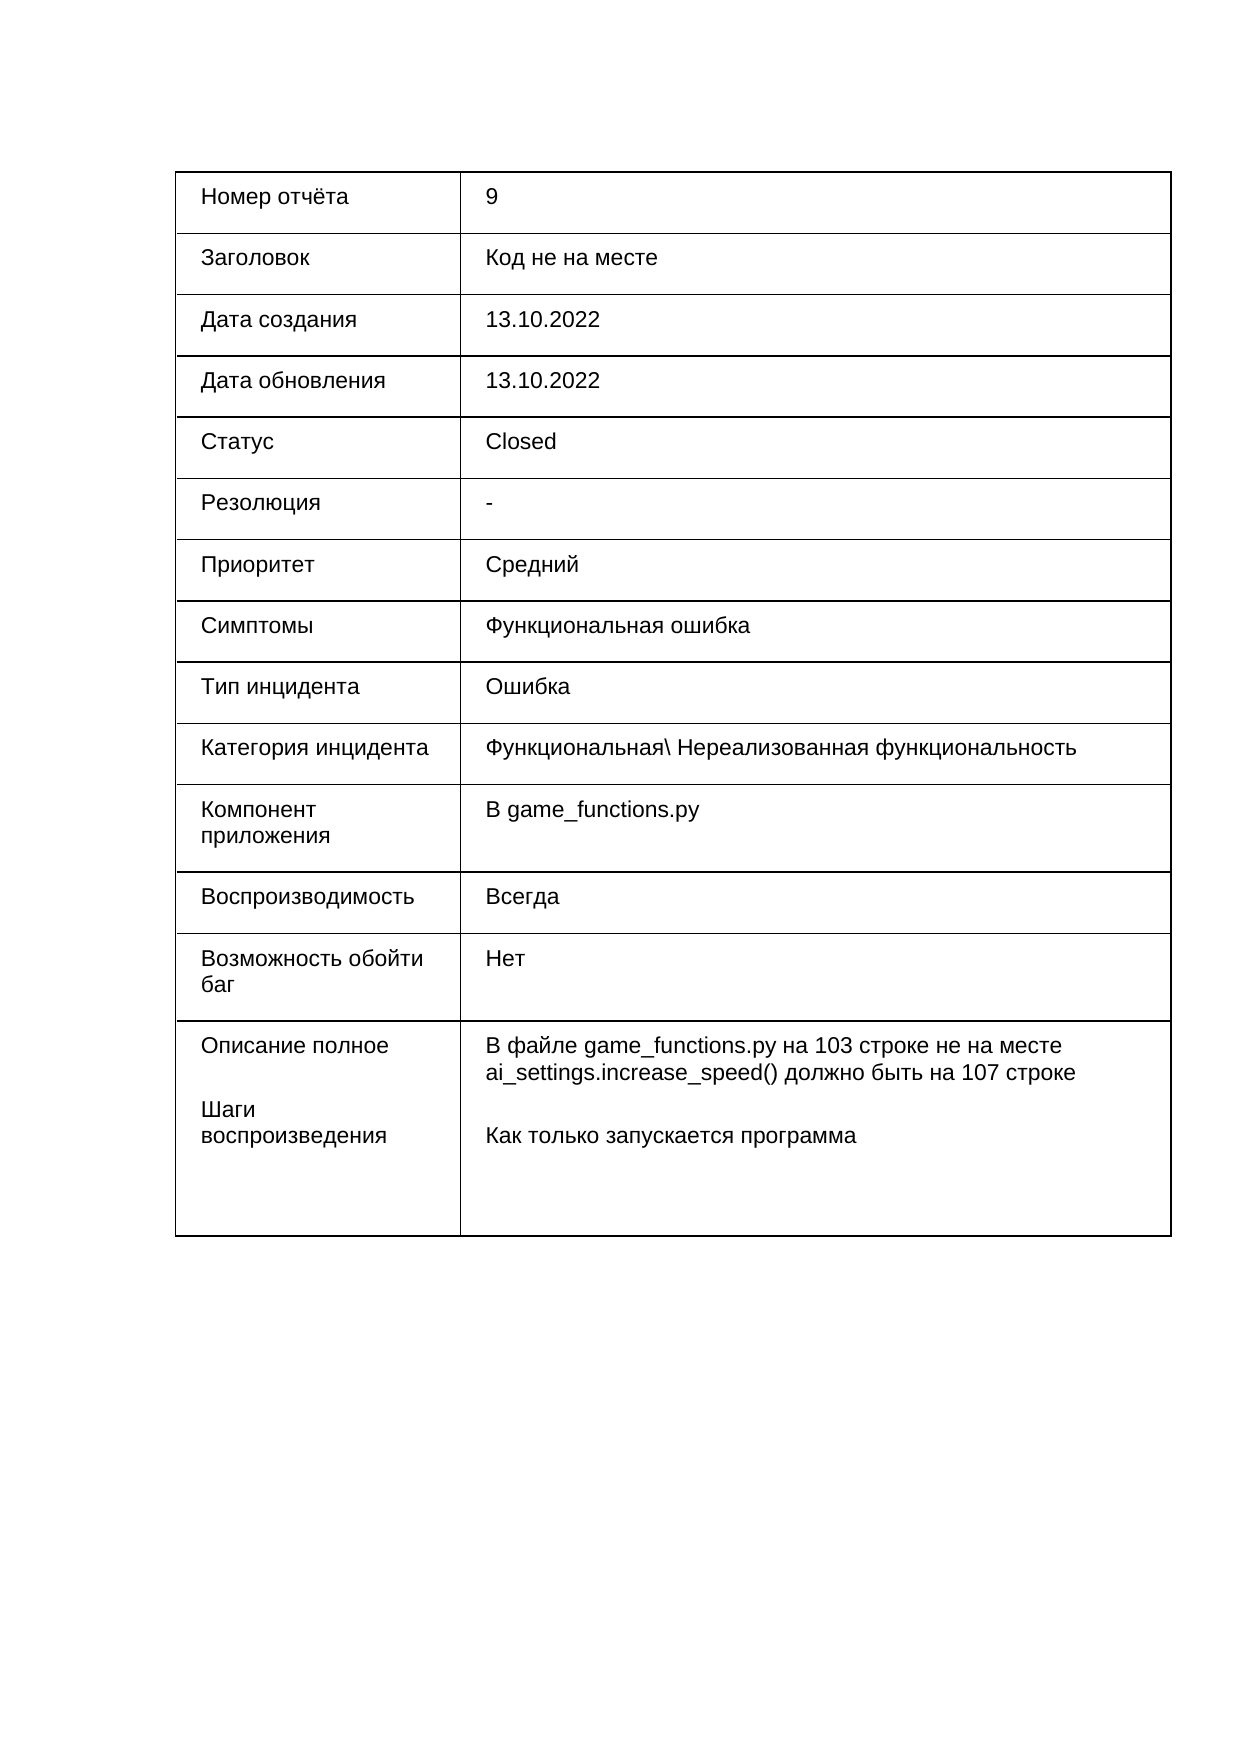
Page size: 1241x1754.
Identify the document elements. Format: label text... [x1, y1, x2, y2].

table_cell Симптомы [176, 601, 460, 661]
table_header 9 [461, 173, 1170, 232]
table_cell В game_functions.py [461, 785, 1170, 871]
table_cell Описание полное Шаги воспроизведения [176, 1021, 460, 1235]
table_cell Код не на месте [461, 234, 1170, 294]
table_cell Ошибка [461, 663, 1170, 722]
table_cell Заголовок [176, 234, 460, 294]
table_cell Дата создания [176, 295, 460, 355]
table_header Номер отчёта [176, 173, 460, 232]
table_cell Приоритет [176, 540, 460, 600]
table_cell - [461, 479, 1170, 539]
table_cell Closed [461, 418, 1170, 477]
table_cell Тип инцидента [176, 662, 460, 722]
table_cell 13.10.2022 [461, 295, 1170, 355]
table_cell Нет [461, 934, 1170, 1020]
table_cell Резолюция [176, 479, 460, 539]
table_cell Средний [461, 540, 1170, 600]
table_cell Возможность обойти баг [176, 934, 460, 1020]
table_cell Воспроизводимость [176, 872, 460, 932]
table_cell Функциональная ошибка [461, 602, 1170, 661]
table_cell Функциональная\ Нереализованная функциональность [461, 724, 1170, 784]
table_cell 13.10.2022 [461, 357, 1170, 416]
table_cell Компонент приложения [176, 785, 460, 871]
table_cell В файле game_functions.py на 103 строке не на месте ai_settings.increase_speed() должно быть на 107 строке Как только запускается программа [461, 1022, 1170, 1235]
table_cell Всегда [461, 873, 1170, 932]
table_cell Категория инцидента [176, 724, 460, 784]
table_cell Дата обновления [176, 356, 460, 416]
table_cell Статус [176, 417, 460, 477]
